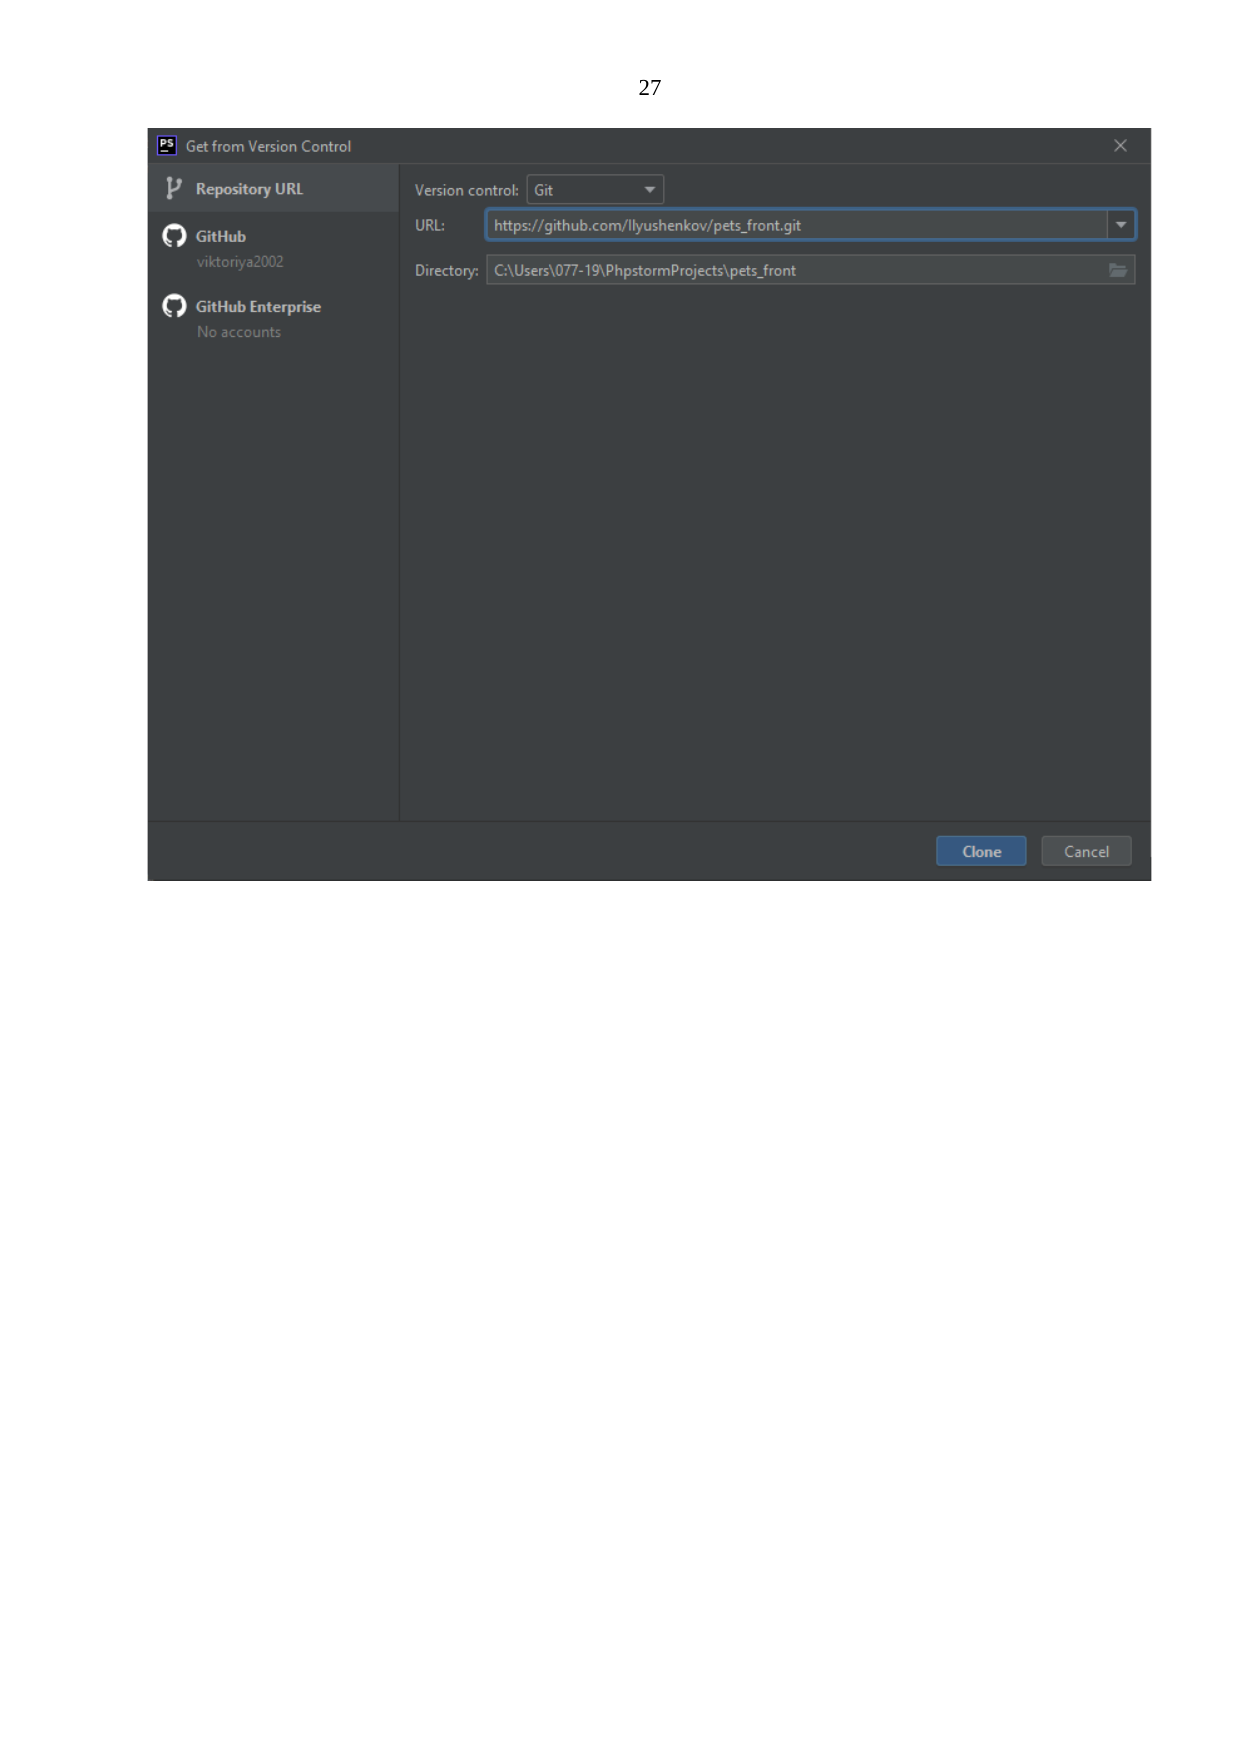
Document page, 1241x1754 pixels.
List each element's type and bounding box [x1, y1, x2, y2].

picture [147, 128, 1152, 881]
